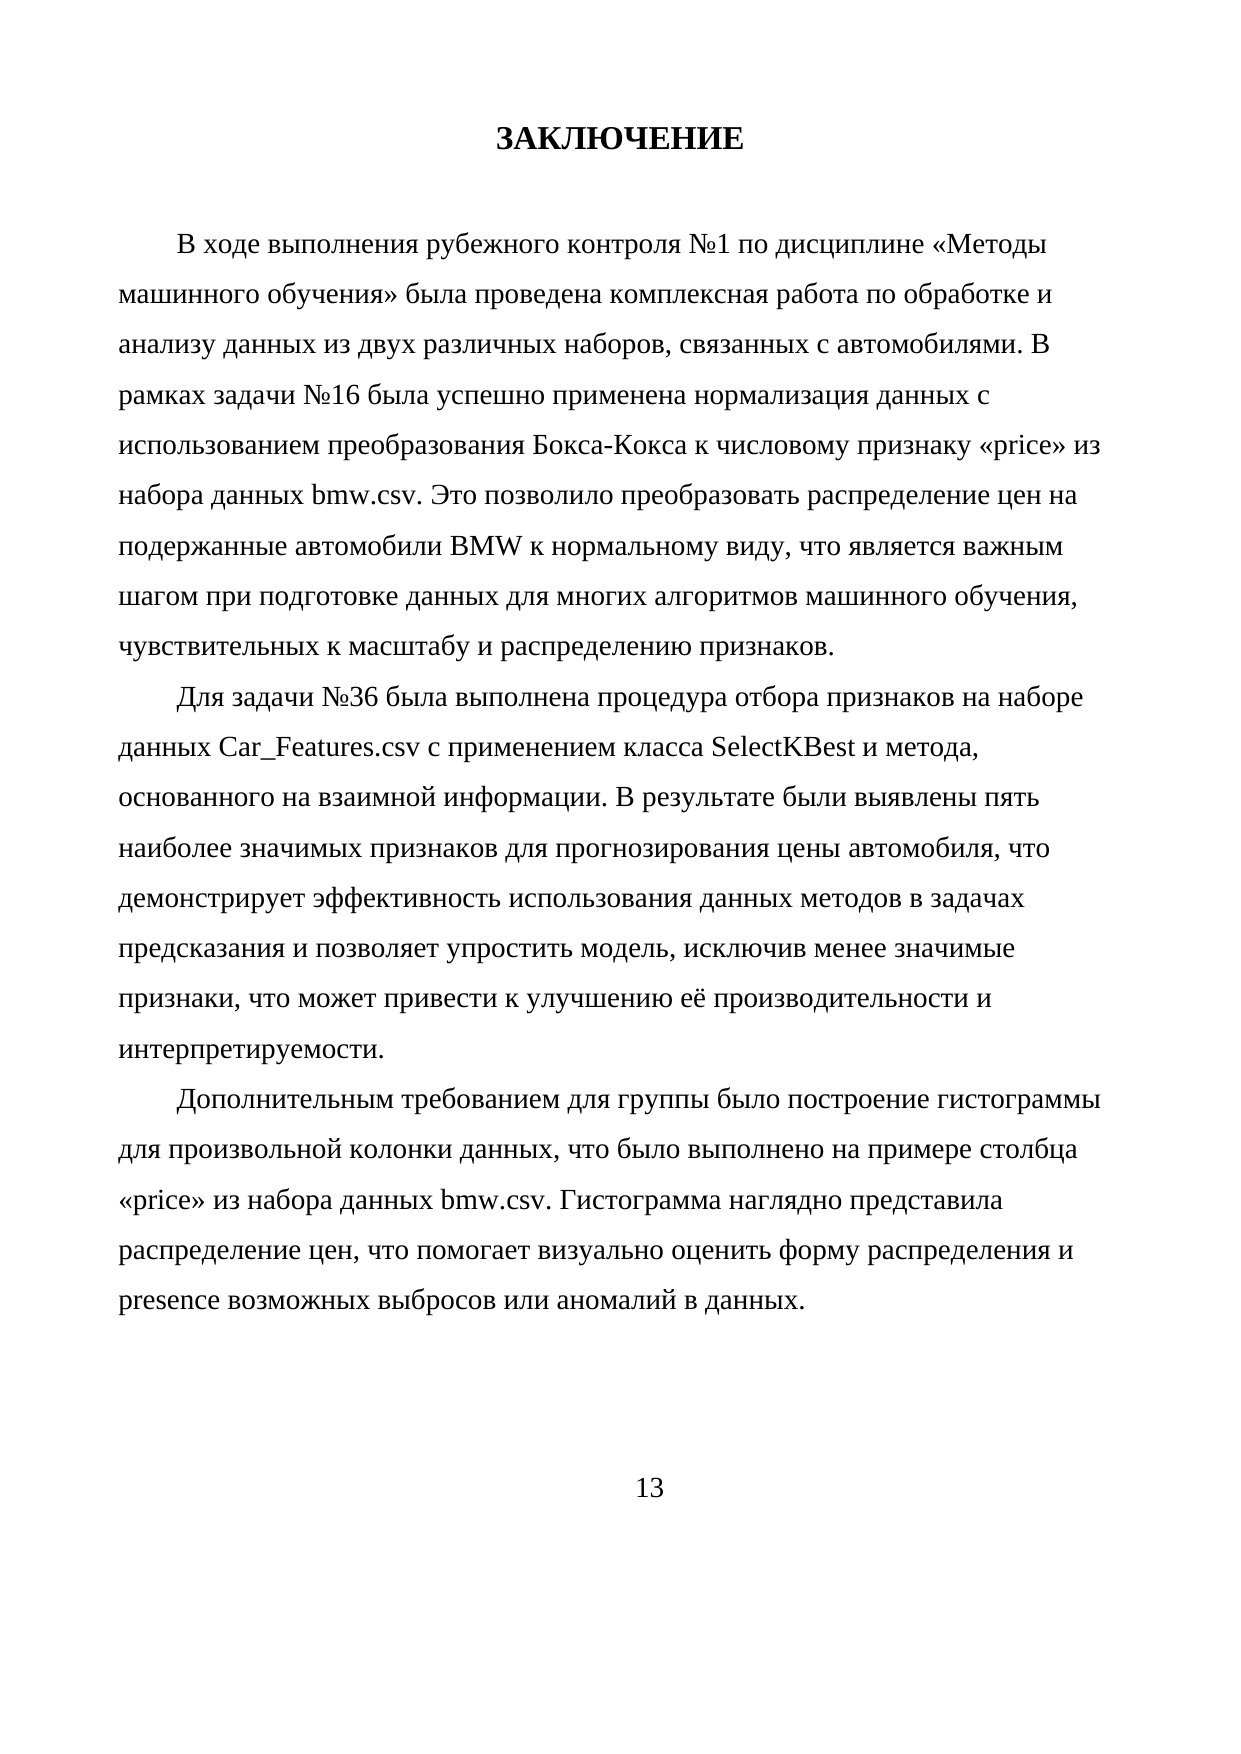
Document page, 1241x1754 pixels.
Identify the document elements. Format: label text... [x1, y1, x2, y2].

text В ходе выполнения рубежного контроля №1 по дисциплине «Методы машинного обучения» была проведена комплексная работа по обработке и анализу данных из двух различных наборов, связанных с автомобилями. В рамках задачи №16 была успешно применена нормализация данных с использованием преобразования Бокса-Кокса к числовому признаку «price» из набора данных bmw.csv. Это позволило преобразовать распределение цен на подержанные автомобили BMW к нормальному виду, что является важным шагом при подготовке данных для многих алгоритмов машинного обучения, чувствительных к масштабу и распределению признаков. [118, 226, 1122, 662]
text Дополнительным требованием для группы было построение гистограммы для произвольной колонки данных, что было выполнено на примере столбца «price» из набора данных bmw.csv. Гистограмма наглядно представила распределение цен, что помогает визуально оценить форму распределения и presence возможных выбросов или аномалий в данных. [118, 1081, 1122, 1316]
text ЗАКЛЮЧЕНИЕ [118, 118, 1122, 156]
text Для задачи №36 была выполнена процедура отбора признаков на наборе данных Car_Features.csv с применением класса SelectKBest и метода, основанного на взаимной информации. В результате были выявлены пять наиболее значимых признаков для прогнозирования цены автомобиля, что демонстрирует эффективность использования данных методов в задачах предсказания и позволяет упростить модель, исключив менее значимые признаки, что может привести к улучшению её производительности и интерпретируемости. [118, 679, 1122, 1064]
